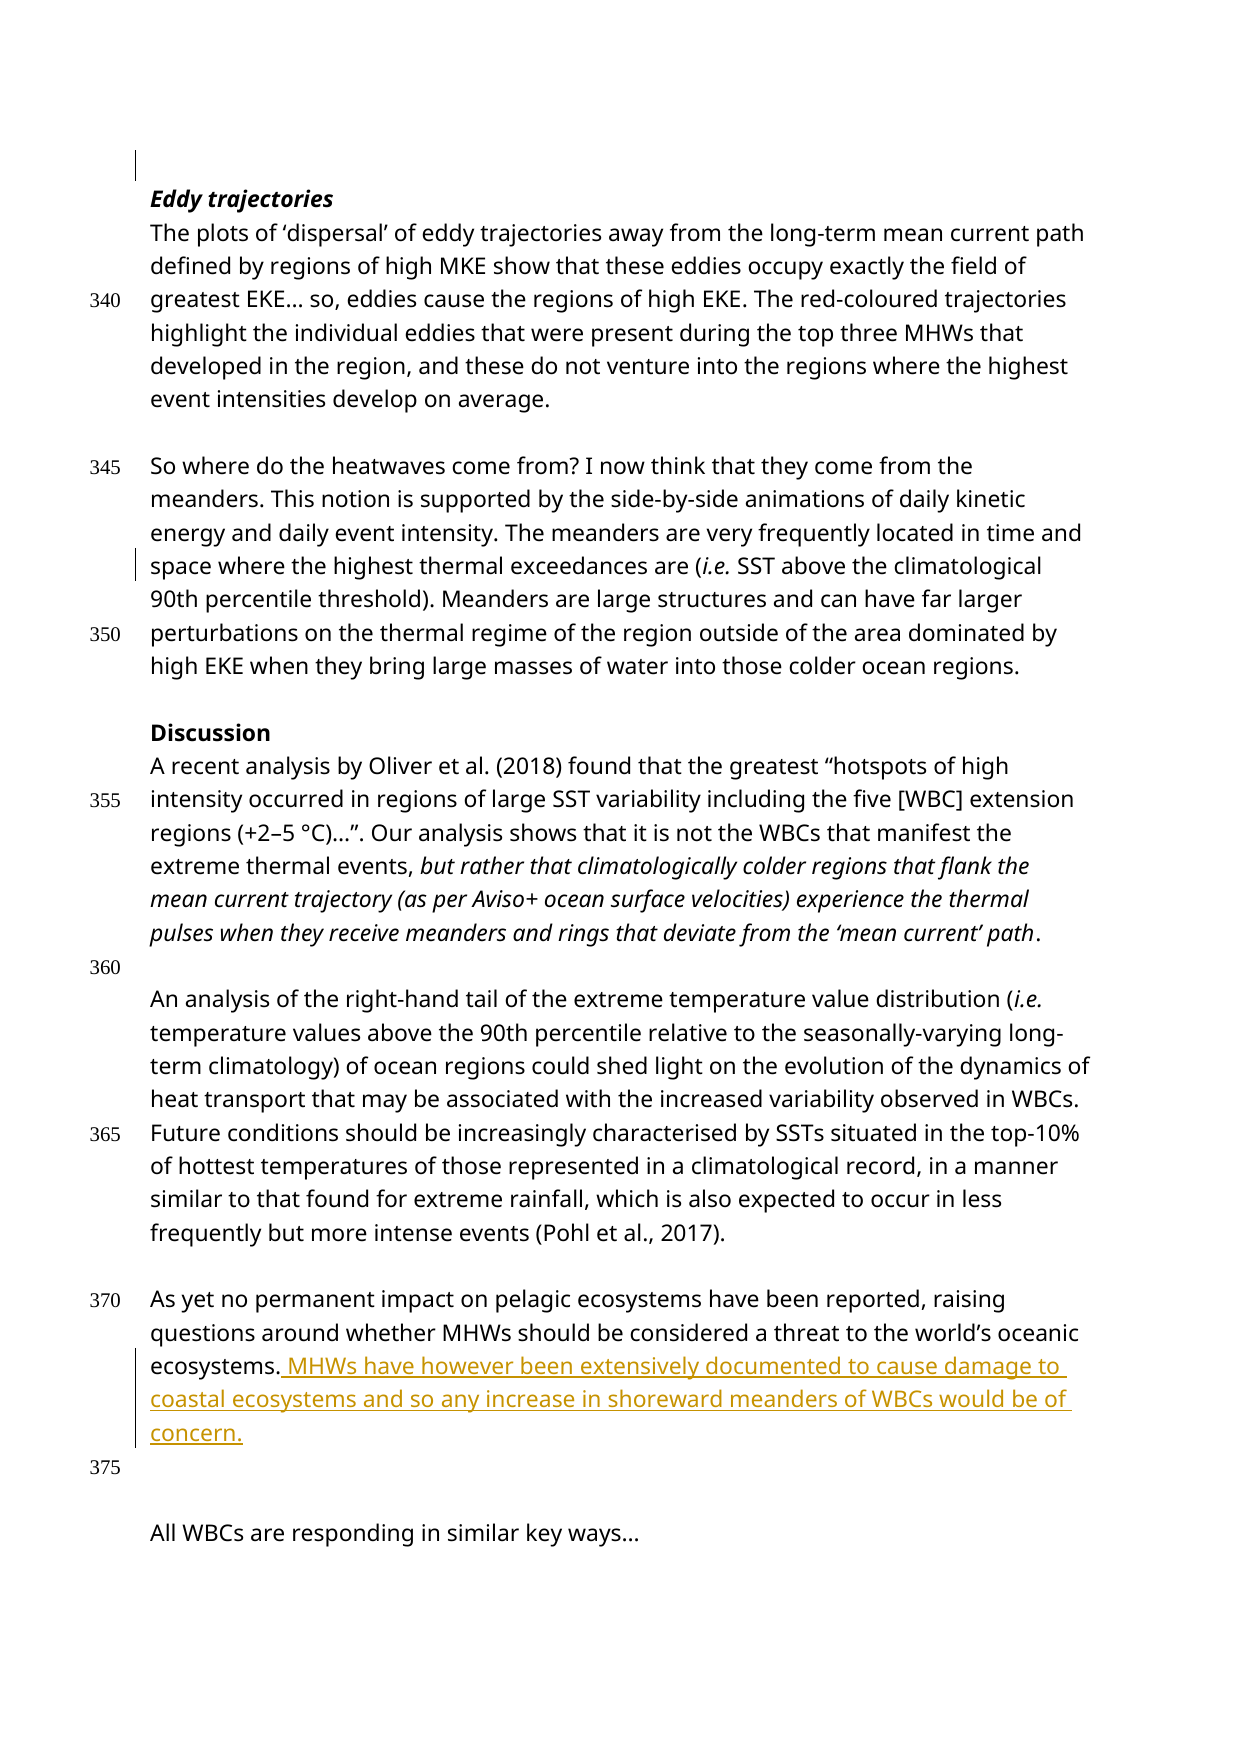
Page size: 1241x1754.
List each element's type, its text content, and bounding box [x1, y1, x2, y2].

text An analysis of the right-hand tail of the extreme temperature value distribution (i.e. temperature values above the 90th percentile relative to the seasonally-varying long-term climatology) of ocean regions could shed light on the evolution of the dynamics of heat transport that may be associated with the increased variability observed in WBCs. Future conditions should be increasingly characterised by SSTs situated in the top-10% of hottest temperatures of those represented in a climatological record, in a manner similar to that found for extreme rainfall, which is also expected to occur in less frequently but more intense events (Pohl et al., 2017). [150, 981, 1090, 1248]
text A recent analysis by Oliver et al. (2018) found that the greatest “hotspots of high intensity occurred in regions of large SST variability including the five [WBC] extension regions (+2–5 °C)…”. Our analysis shows that it is not the WBCs that manifest the extreme thermal events, but rather that climatologically colder regions that flank the mean current trajectory (as per Aviso+ ocean surface velocities) experience the thermal pulses when they receive meanders and rings that deviate from the ‘mean current’ path. [150, 748, 1090, 948]
text So where do the heatwaves come from? I now think that they come from the meanders. This notion is supported by the side-by-side animations of daily kinetic energy and daily event intensity. The meanders are very frequently located in time and space where the highest thermal exceedances are (i.e. SST above the climatological 90th percentile threshold). Meanders are large structures and can have far larger perturbations on the thermal regime of the region outside of the area dominated by high EKE when they bring large masses of water into those colder ocean regions. [150, 448, 1090, 681]
text As yet no permanent impact on pelagic ecosystems have been reported, raising questions around whether MHWs should be considered a threat to the world’s oceanic ecosystems. [150, 1281, 1090, 1448]
text All WBCs are responding in similar key ways… [150, 1514, 1090, 1548]
text The plots of ‘dispersal’ of eddy trajectories away from the long-term mean current path defined by regions of high MKE show that these eddies occupy exactly the field of greatest EKE… so, eddies cause the regions of high EKE. The red-coloured trajectories highlight the individual eddies that were present during the top three MHWs that developed in the region, and these do not venture into the regions where the highest event intensities develop on average. [150, 214, 1090, 414]
text Eddy trajectories [150, 181, 1090, 214]
text Discussion [150, 714, 1090, 748]
